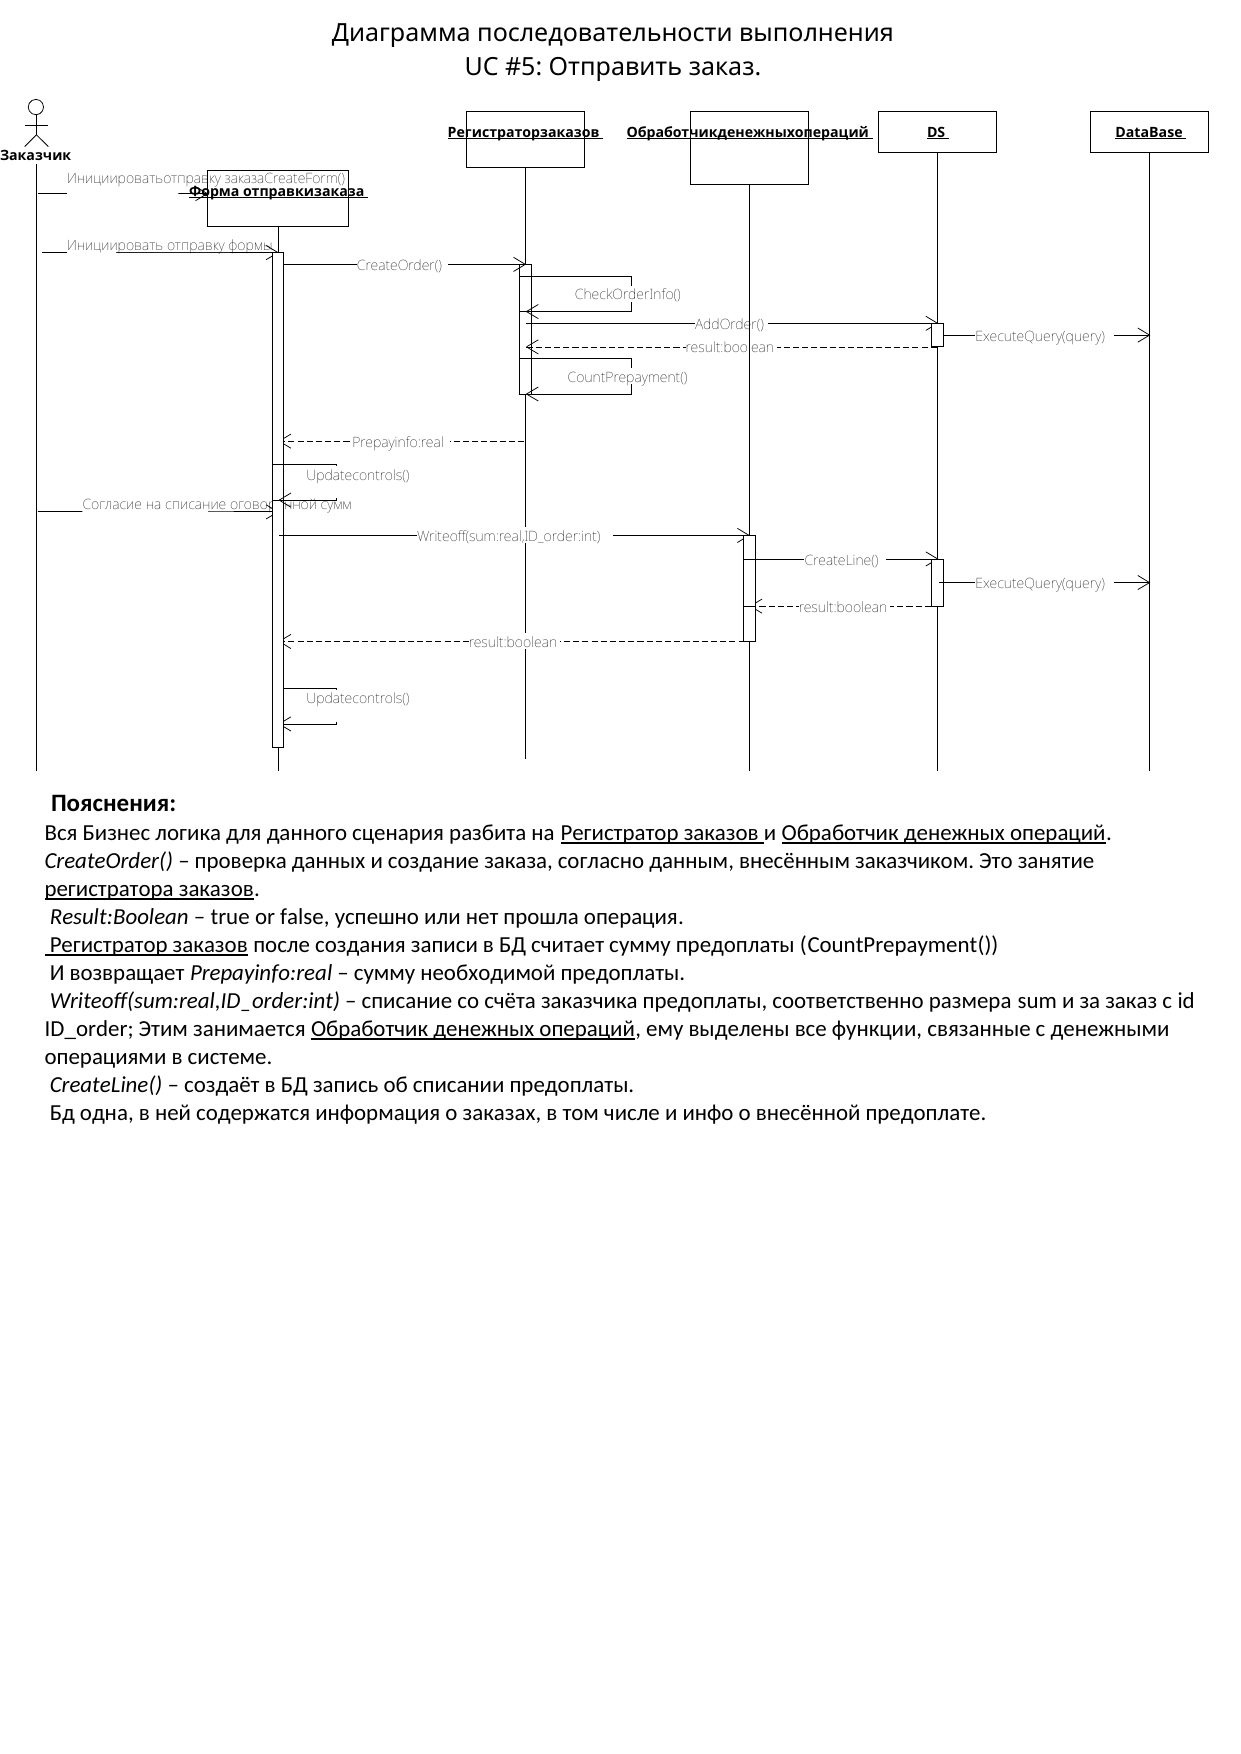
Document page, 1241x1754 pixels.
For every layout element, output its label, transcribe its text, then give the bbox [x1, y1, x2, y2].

text Бд одна, в ней содержатся информация о заказах, в том числе и инфо о внесённой предоплате. [0, 1098, 1226, 1126]
text Result:Boolean – true or false, успешно или нет прошла операция. [15, 902, 1226, 930]
text CreateLine() – создаёт в БД запись об списании предоплаты. [15, 1070, 1226, 1098]
text Регистратор заказов после создания записи в БД считает сумму предоплаты (CountPrepayment()) [15, 930, 1226, 958]
text UC #5: Отправить заказ. [0, 49, 1226, 83]
text Диаграмма последовательности выполнения [0, 15, 1226, 49]
text И возвращает Prepayinfo:real – сумму необходимой предоплаты. [15, 958, 1226, 986]
text Пояснения: [15, 788, 1226, 818]
text CreateOrder() – проверка данных и создание заказа, согласно данным, внесённым заказчиком. Это занятие регистратора заказов. [44, 846, 1226, 902]
text Writeoff(sum:real,ID_order:int) – списание со счёта заказчика предоплаты, соответственно размера sum и за заказ с id ID_order; Этим занимается Обработчик денежных операций, ему выделены все функции, связанные с денежными операциями в системе. [44, 986, 1226, 1070]
text Вся Бизнес логика для данного сценария разбита на Регистратор заказов и Обработчик денежных операций. [15, 818, 1226, 846]
